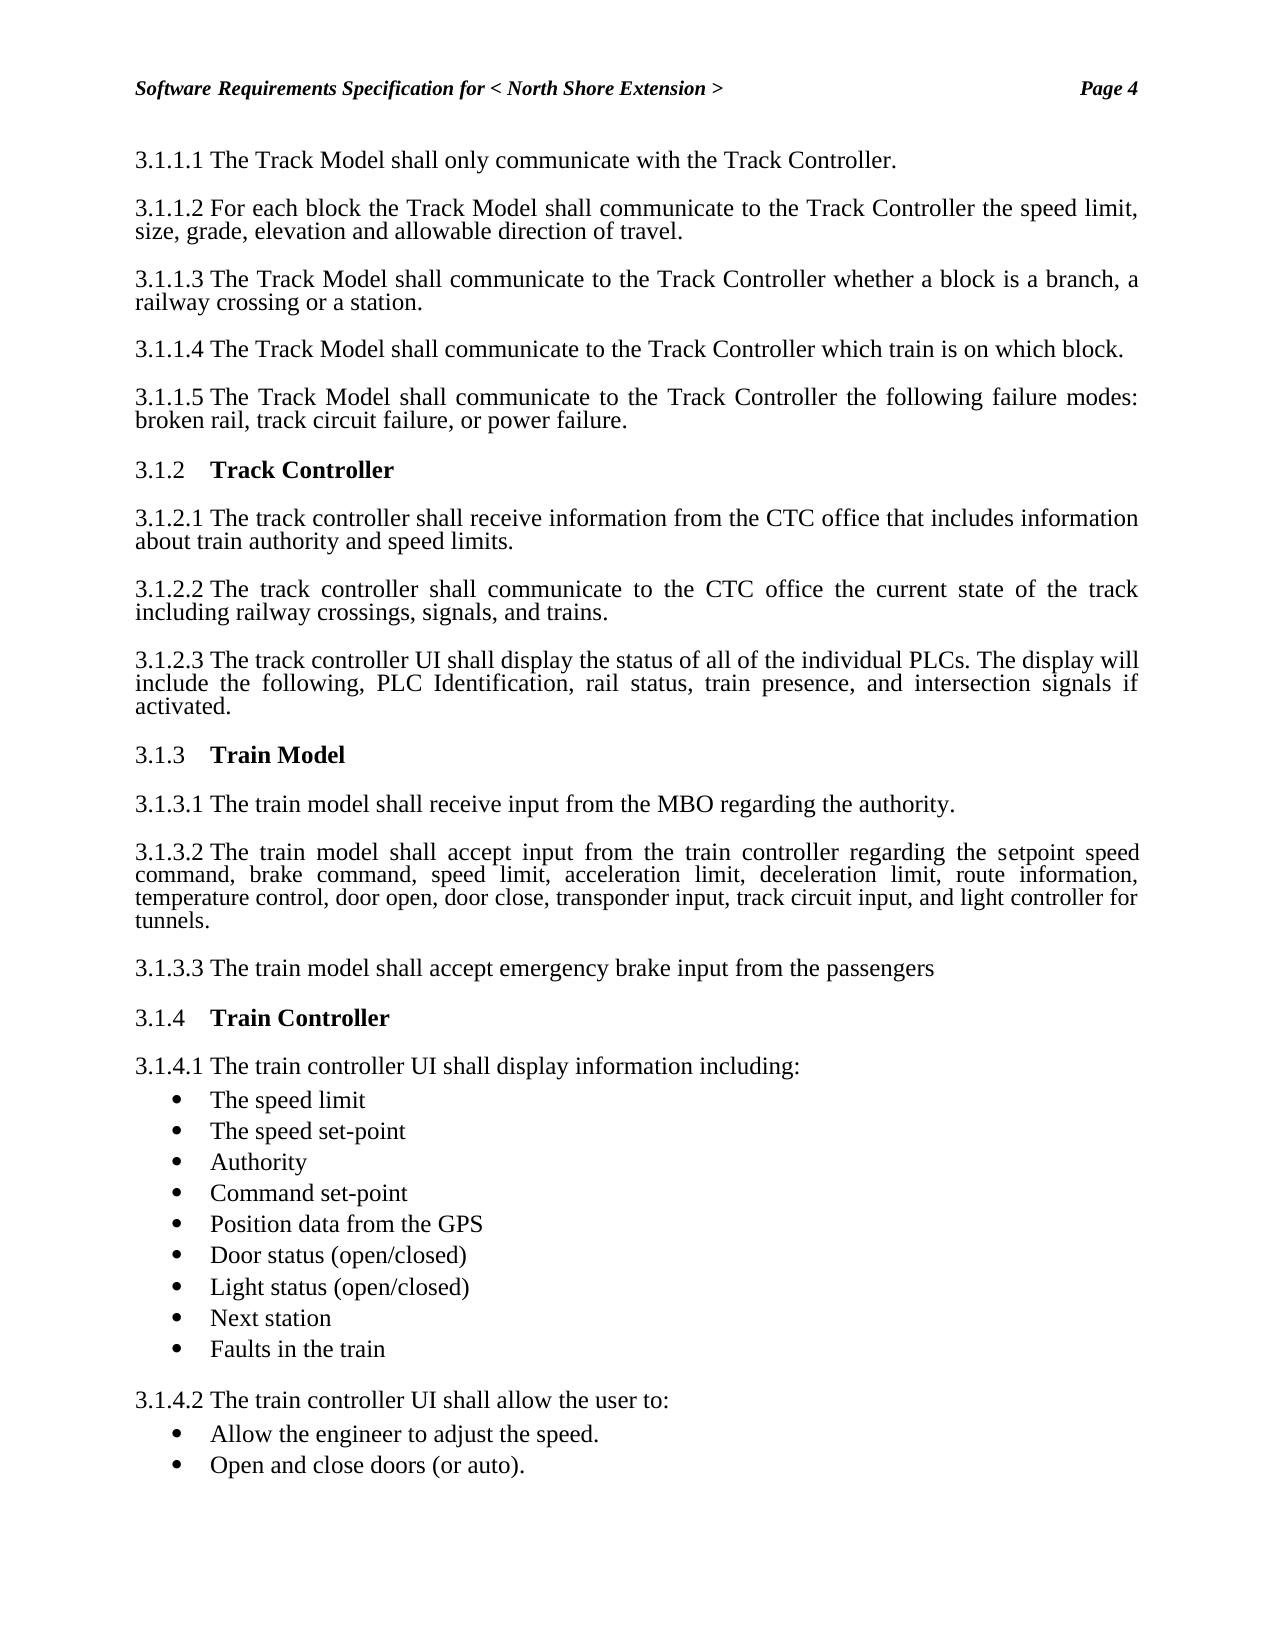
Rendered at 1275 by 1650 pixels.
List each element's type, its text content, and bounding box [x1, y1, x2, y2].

subtitle The Track Model shall communicate to the Track Controller the following failure modes: broken rail, track circuit failure, or power failure. [135, 387, 1140, 433]
subtitle The train controller UI shall display information including: [135, 1056, 1140, 1079]
subtitle The Track Model shall only communicate with the Track Controller. [135, 150, 1140, 173]
subtitle The track controller shall receive information from the CTC office that includes information about train authority and speed limits. [135, 508, 1140, 554]
subtitle The train controller UI shall allow the user to: [135, 1390, 1140, 1413]
list Position data from the GPS [172, 1209, 1140, 1238]
subtitle The Track Model shall communicate to the Track Controller whether a block is a branch, a railway crossing or a station. [135, 269, 1140, 314]
list Command set-point [172, 1178, 1140, 1207]
subtitle The train model shall accept input from the train controller regarding the setpoint speed command, brake command, speed limit, acceleration limit, deceleration limit, route information, temperature control, door open, door close, transponder input, track circuit input, and light controller for tunnels. [135, 842, 1140, 933]
subtitle The train model shall receive input from the MBO regarding the authority. [135, 794, 1140, 817]
list Next station [172, 1303, 1140, 1331]
subtitle The track controller UI shall display the status of all of the individual PLCs. The display will include the following, PLC Identification, rail status, train presence, and intersection signals if activated. [135, 650, 1140, 719]
list Authority [172, 1147, 1140, 1176]
list Faults in the train [172, 1334, 1140, 1362]
list Door status (open/closed) [172, 1241, 1140, 1269]
subtitle For each block the Track Model shall communicate to the Track Controller the speed limit, size, grade, elevation and allowable direction of travel. [135, 198, 1140, 244]
subtitle The Track Model shall communicate to the Track Controller which train is on which block. [135, 339, 1140, 362]
subtitle Train Controller [135, 1006, 1140, 1031]
list Open and close doors (or auto). [172, 1450, 1140, 1479]
subtitle Train Model [135, 744, 1140, 769]
subtitle Track Controller [135, 458, 1140, 483]
list The speed limit [172, 1085, 1140, 1114]
list The speed set-point [172, 1116, 1140, 1145]
list Allow the engineer to adjust the speed. [172, 1419, 1140, 1448]
subtitle The track controller shall communicate to the CTC office the current state of the track including railway crossings, signals, and trains. [135, 579, 1140, 625]
list Light status (open/closed) [172, 1272, 1140, 1300]
subtitle The train model shall accept emergency brake input from the passengers [135, 958, 1140, 981]
